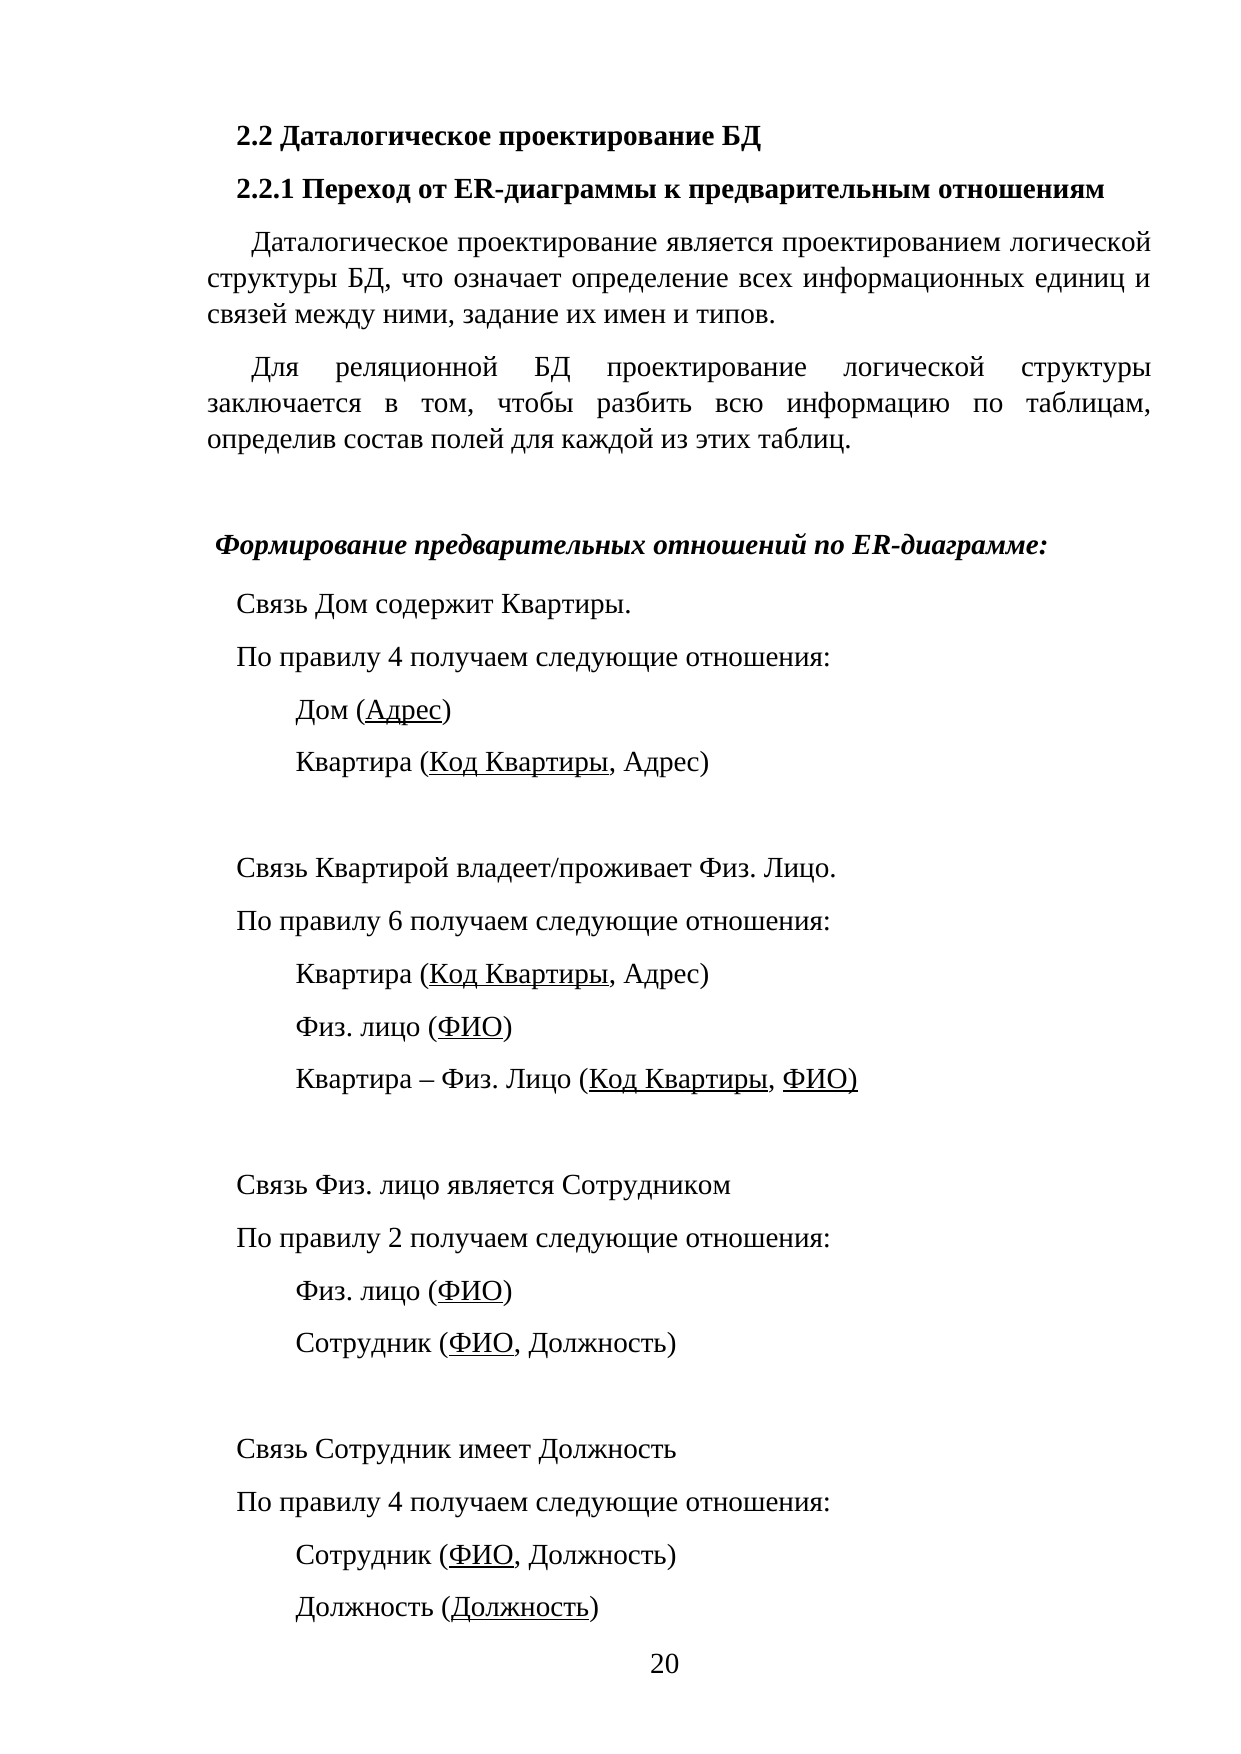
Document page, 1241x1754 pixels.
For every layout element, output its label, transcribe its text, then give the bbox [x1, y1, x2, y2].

text Физ. лицо (ФИО) [236, 1009, 1152, 1042]
text По правилу 6 получаем следующие отношения: [177, 903, 1152, 937]
text Для реляционной БД проектирование логической структуры заключается в том, чтобы разбить всю информацию по таблицам, определив состав полей для каждой из этих таблиц. [207, 349, 1152, 455]
text Сотрудник (ФИО, Должность) [236, 1326, 1152, 1359]
text Квартира (Код Квартиры, Адрес) [236, 744, 1152, 778]
text Должность (Должность) [236, 1589, 1152, 1623]
text Сотрудник (ФИО, Должность) [236, 1537, 1152, 1570]
text По правилу 4 получаем следующие отношения: [177, 639, 1152, 672]
text Связь Сотрудник имеет Должность [177, 1431, 1152, 1465]
subtitle 2.2.1 Переход от ER-диаграммы к предварительным отношениям [177, 171, 1152, 204]
text Дом (Адрес) [236, 692, 1152, 725]
subtitle 2.2 Даталогическое проектирование БД [177, 118, 1152, 152]
text По правилу 2 получаем следующие отношения: [177, 1220, 1152, 1253]
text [177, 1484, 1152, 1517]
text Связь Дом содержит Квартиры. [177, 586, 1152, 620]
text Даталогическое проектирование является проектированием логической структуры БД, что означает определение всех информационных единиц и связей между ними, задание их имен и типов. [207, 224, 1152, 329]
text Квартира (Код Квартиры, Адрес) [236, 956, 1152, 989]
text Формирование предварительных отношений по ER-диаграмме: [215, 527, 1152, 560]
text Связь Квартирой владеет/проживает Физ. Лицо. [177, 850, 1152, 884]
text Квартира – Физ. Лицо (Код Квартиры, ФИО) [236, 1061, 1152, 1095]
text Физ. лицо (ФИО) [236, 1273, 1152, 1306]
text Связь Физ. лицо является Сотрудником [177, 1167, 1152, 1201]
